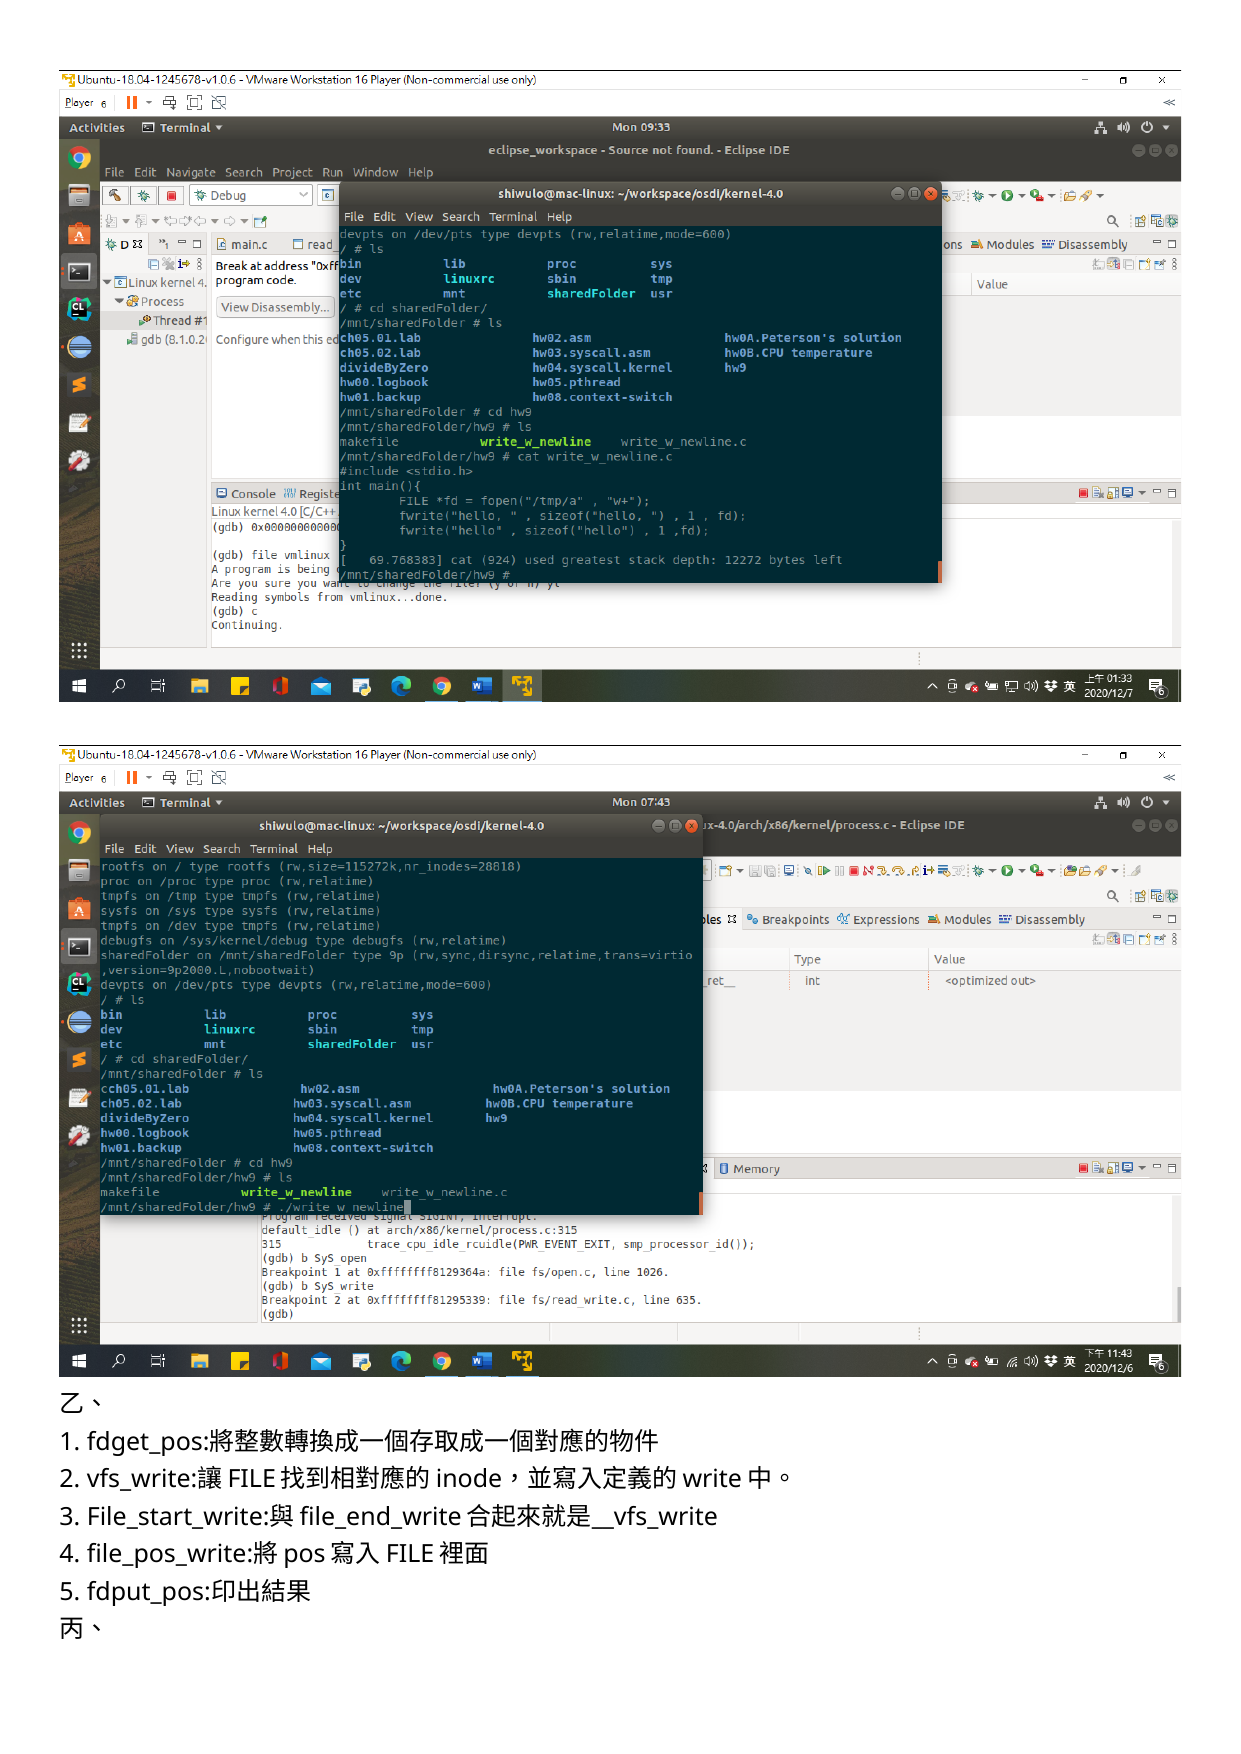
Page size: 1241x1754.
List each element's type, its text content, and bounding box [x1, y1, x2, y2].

text 乙、 [59, 1383, 1181, 1421]
text 3. File_start_write:與file_end_write合起來就是__vfs_write [59, 1496, 1181, 1533]
text 4. file_pos_write:將pos寫入FILE裡面 [59, 1533, 1181, 1571]
picture [59, 745, 1182, 1377]
text 丙、 [59, 1608, 1181, 1646]
text 2. vfs_write:讓FILE找到相對應的inode，並寫入定義的write中。 [59, 1458, 1181, 1496]
text 1. fdget_pos:將整數轉換成一個存取成一個對應的物件 [59, 1421, 1181, 1458]
picture [59, 70, 1182, 702]
text 5. fdput_pos:印出結果 [59, 1571, 1181, 1608]
